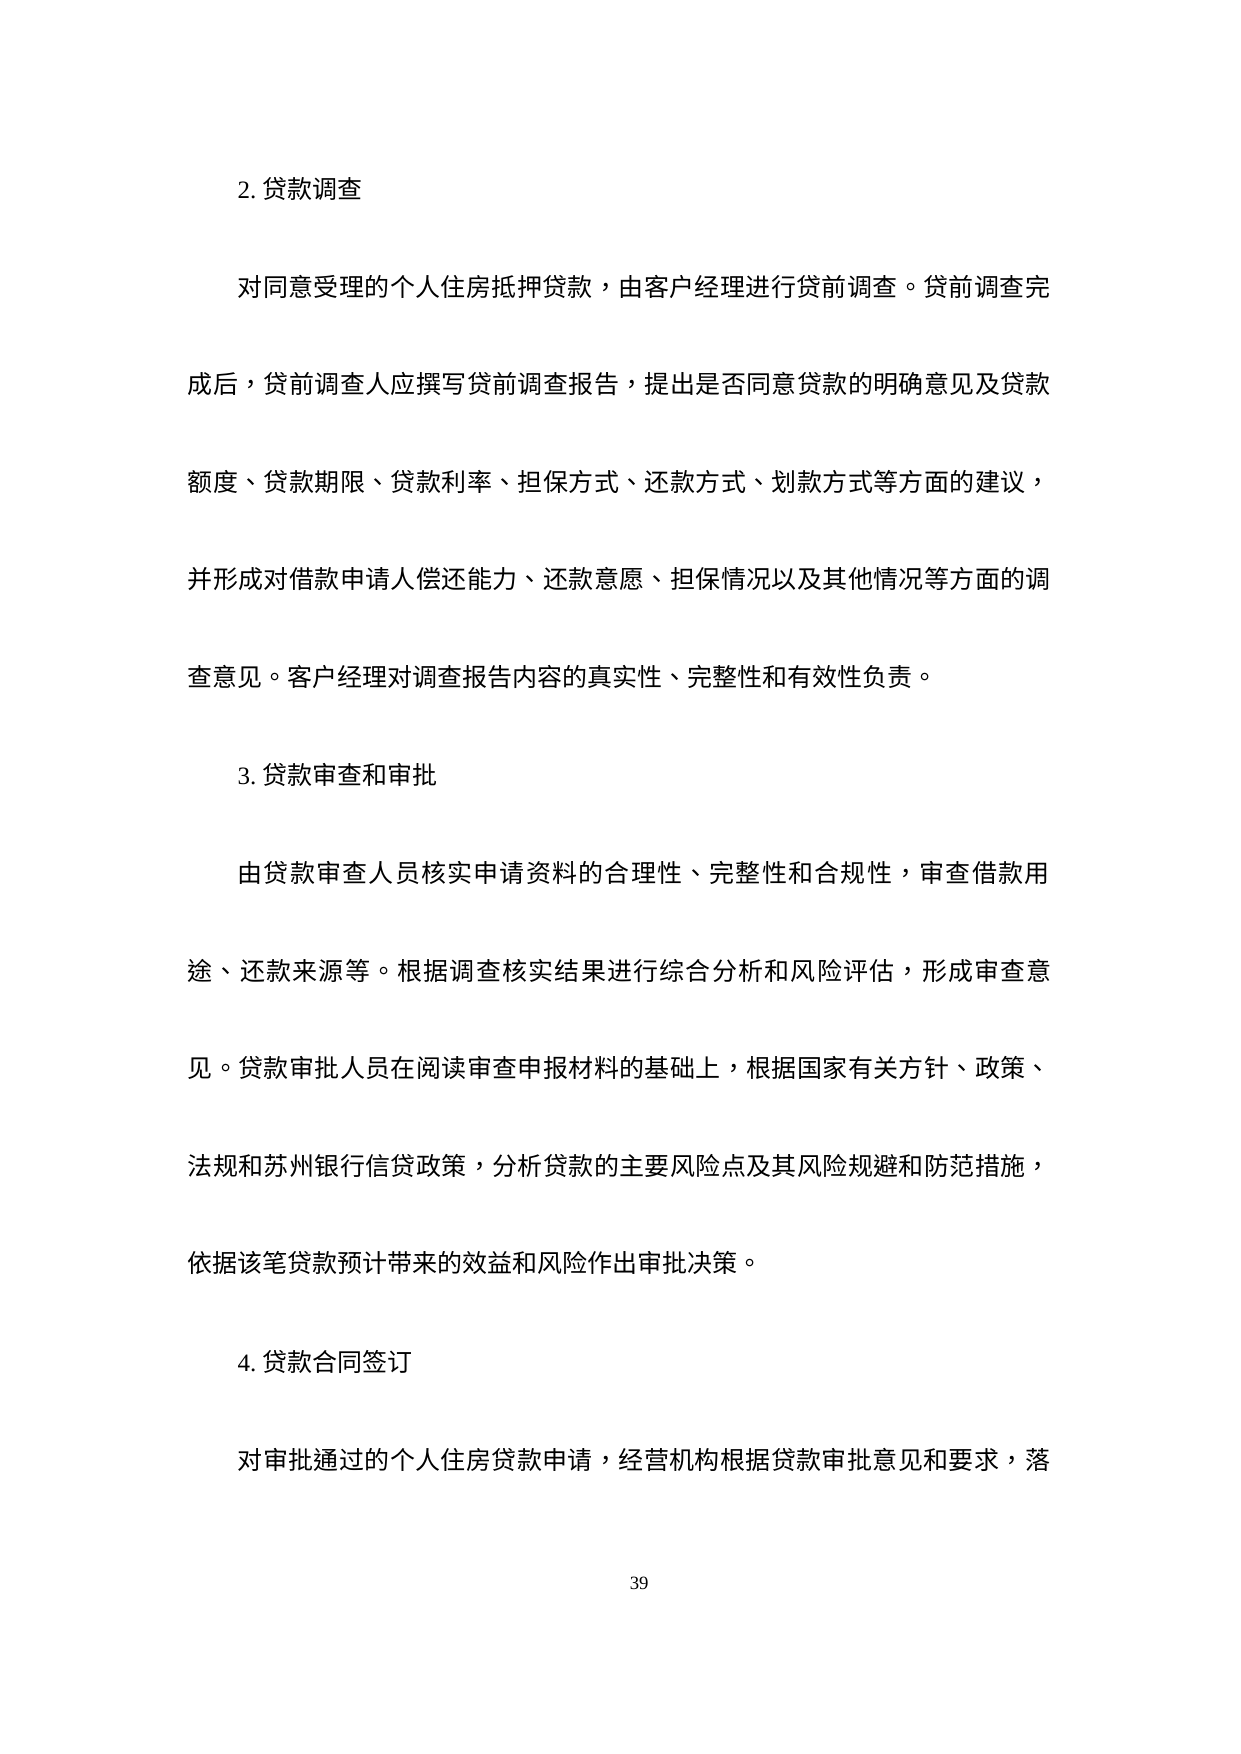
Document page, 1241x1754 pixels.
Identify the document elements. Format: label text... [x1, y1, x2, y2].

text 4. 贷款合同签订 [187, 1329, 1053, 1394]
text 3. 贷款审查和审批 [187, 742, 1053, 807]
text 2. 贷款调查 [187, 156, 1053, 221]
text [187, 1427, 1053, 1492]
text 由贷款审查人员核实申请资料的合理性、完整性和合规性，审查借款用途、还款来源等。根据调查核实结果进行综合分析和风险评估，形成审查意见。贷款审批人员在阅读审查申报材料的基础上，根据国家有关方针、政策、法规和苏州银行信贷政策，分析贷款的主要风险点及其风险规避和防范措施，依据该笔贷款预计带来的效益和风险作出审批决策。 [187, 841, 1053, 1296]
text 对同意受理的个人住房抵押贷款，由客户经理进行贷前调查。贷前调查完成后，贷前调查人应撰写贷前调查报告，提出是否同意贷款的明确意见及贷款额度、贷款期限、贷款利率、担保方式、还款方式、划款方式等方面的建议，并形成对借款申请人偿还能力、还款意愿、担保情况以及其他情况等方面的调查意见。客户经理对调查报告内容的真实性、完整性和有效性负责。 [187, 254, 1053, 709]
